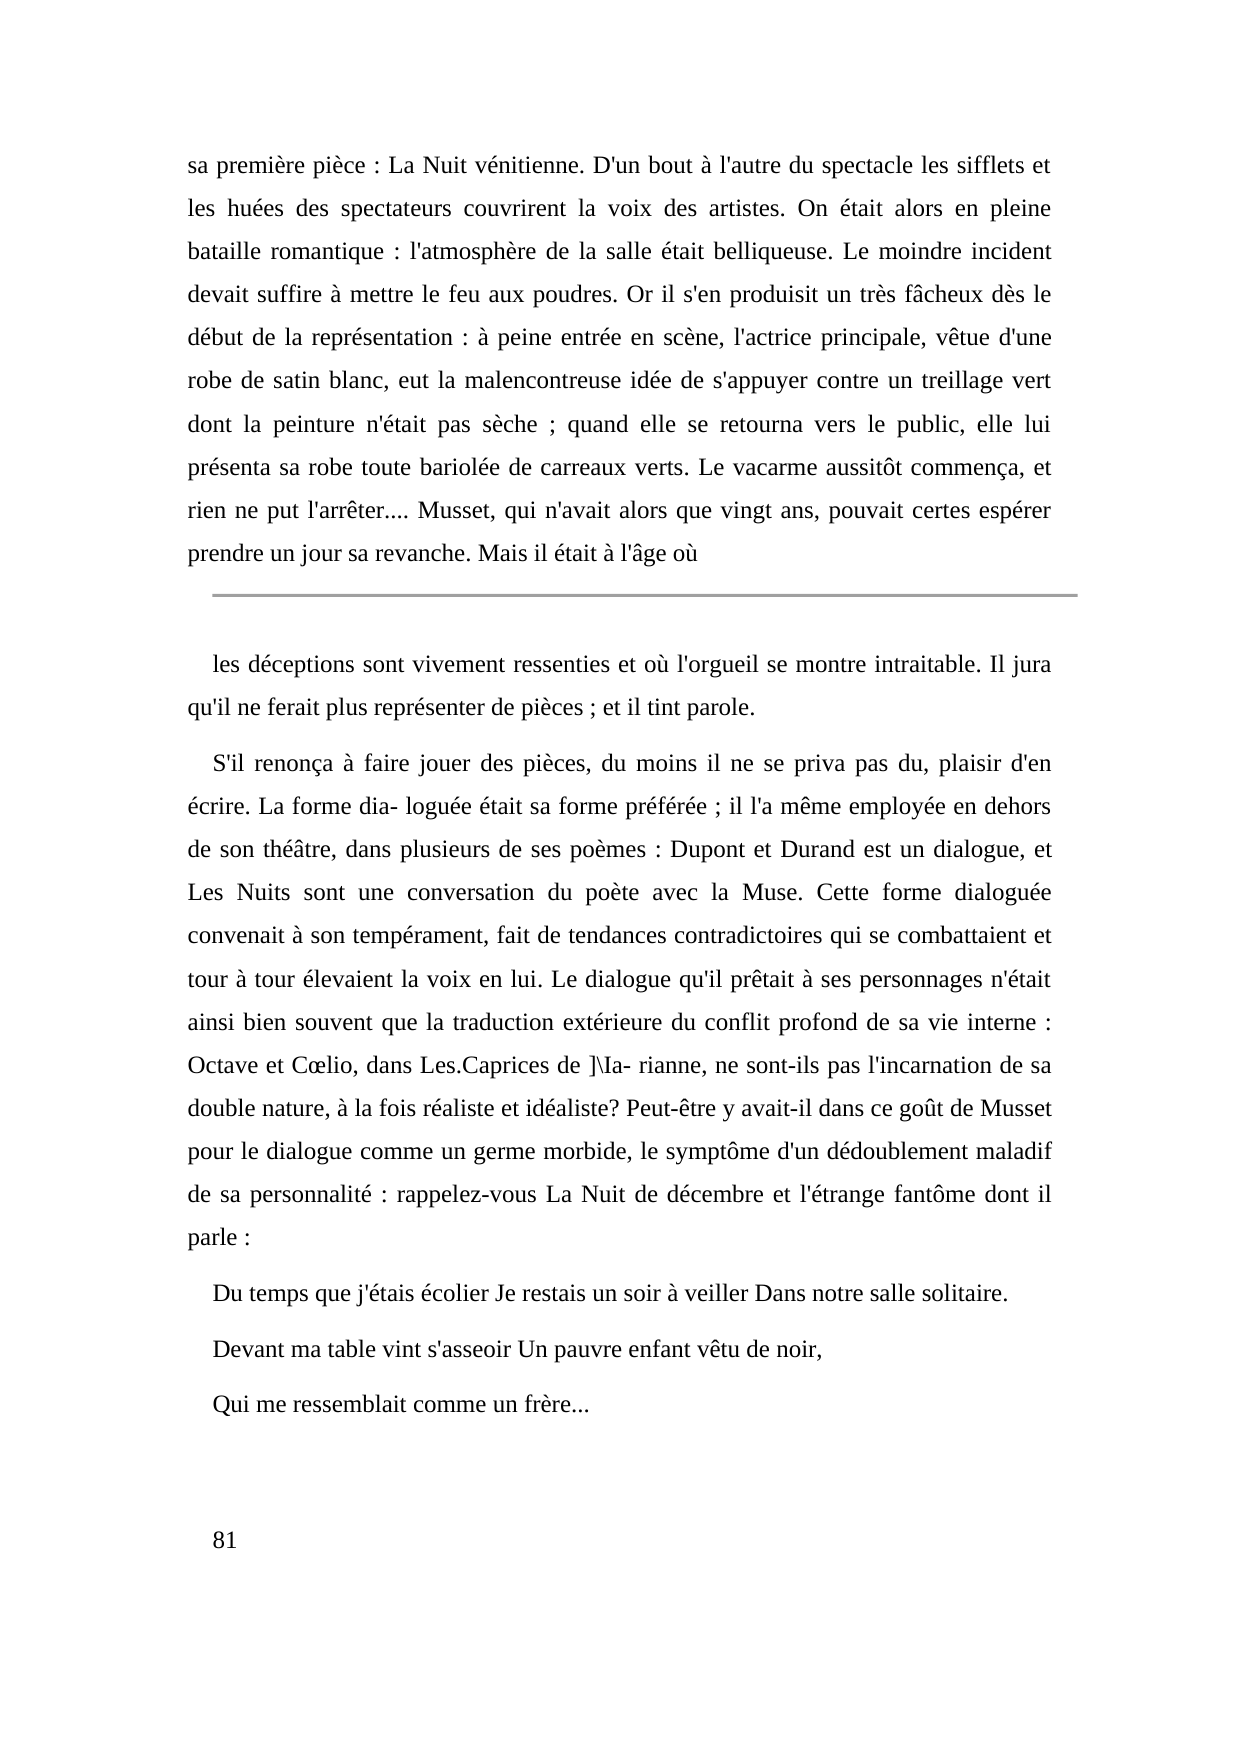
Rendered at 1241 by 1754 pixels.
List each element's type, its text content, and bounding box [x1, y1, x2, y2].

text Devant ma table vint s'asseoir Un pauvre enfant vêtu de noir, [187, 1334, 1053, 1362]
text Qui me ressemblait comme un frère... [187, 1389, 1053, 1418]
text S'il renonça à faire jouer des pièces, du moins il ne se priva pas du, plaisir d'en écrire. La forme dia- loguée était sa forme préférée ; il l'a même employée en dehors de son théâtre, dans plusieurs de ses poèmes : Dupont et Durand est un dialogue, et Les Nuits sont une conversation du poète avec la Muse. Cette forme dialoguée convenait à son tempérament, fait de tendances contradictoires qui se combattaient et tour à tour élevaient la voix en lui. Le dialogue qu'il prêtait à ses personnages n'était ainsi bien souvent que la traduction extérieure du conflit profond de sa vie interne : Octave et Cœlio, dans Les.Caprices de ]\Ia- rianne, ne sont-ils pas l'incarnation de sa double nature, à la fois réaliste et idéaliste? Peut-être y avait-il dans ce goût de Musset pour le dialogue comme un germe morbide, le symptôme d'un dédoublement maladif de sa personnalité : rappelez-vous La Nuit de décembre et l'étrange fantôme dont il parle : [187, 748, 1053, 1251]
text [187, 150, 1053, 567]
text Du temps que j'étais écolier Je restais un soir à veiller Dans notre salle solitaire. [187, 1278, 1053, 1307]
text les déceptions sont vivement ressenties et où l'orgueil se montre intraitable. Il jura qu'il ne ferait plus représenter de pièces ; et il tint parole. [187, 649, 1053, 721]
